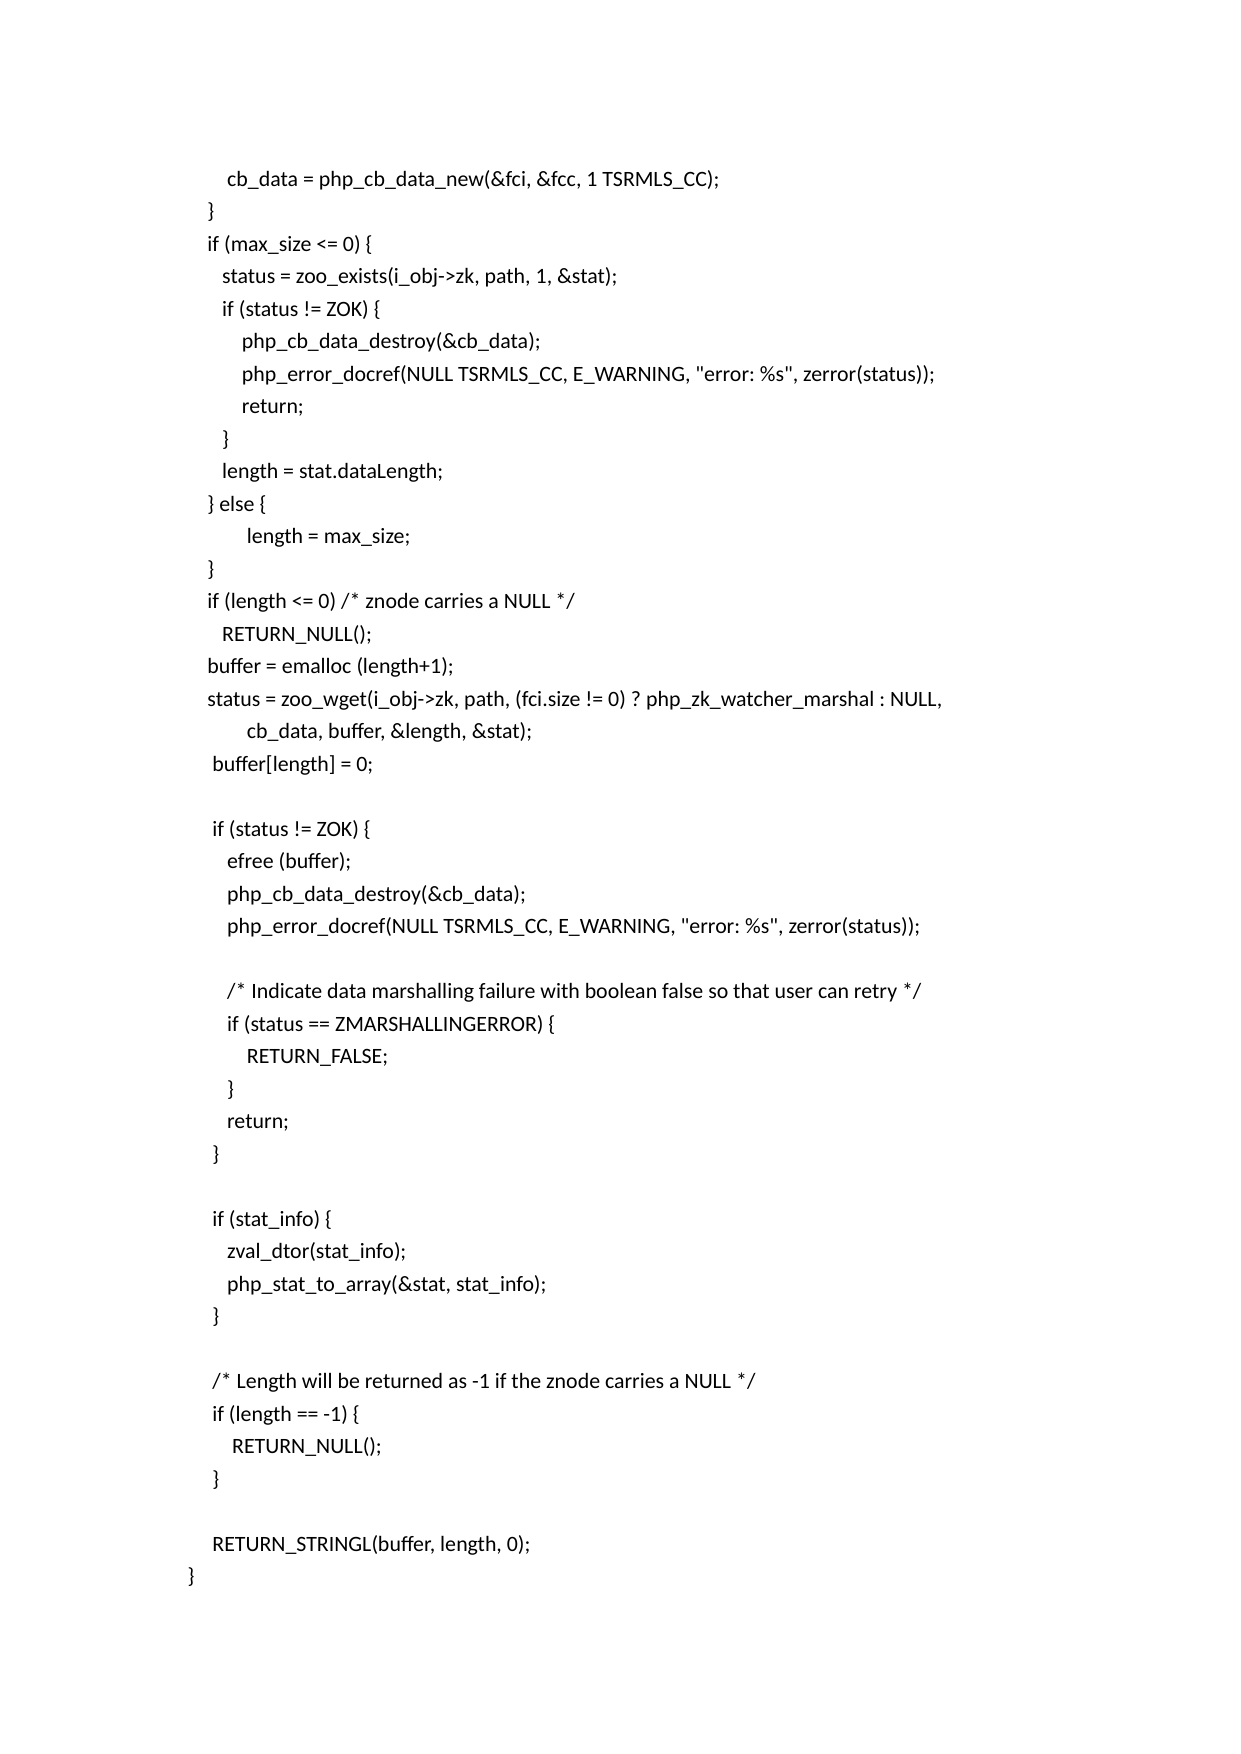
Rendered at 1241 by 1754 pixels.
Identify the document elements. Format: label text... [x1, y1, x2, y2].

text status = zoo_exists(i_obj->zk, path, 1, &stat); [187, 259, 1053, 292]
text php_error_docref(NULL TSRMLS_CC, E_WARNING, "error: %s", zerror(status)); [187, 357, 1053, 389]
text } [187, 1462, 1053, 1494]
text cb_data = php_cb_data_new(&fci, &fcc, 1 TSRMLS_CC); [187, 162, 1053, 194]
text buffer = emalloc (length+1); [187, 649, 1053, 682]
text php_error_docref(NULL TSRMLS_CC, E_WARNING, "error: %s", zerror(status)); [187, 909, 1053, 942]
text zval_dtor(stat_info); [187, 1234, 1053, 1267]
text cb_data, buffer, &length, &stat); [187, 714, 1053, 747]
text length = max_size; [187, 519, 1053, 552]
text status = zoo_wget(i_obj->zk, path, (fci.size != 0) ? php_zk_watcher_marshal : NULL, [187, 682, 1053, 714]
text if (stat_info) { [187, 1202, 1053, 1234]
text RETURN_FALSE; [187, 1039, 1053, 1072]
text efree (buffer); [187, 844, 1053, 877]
text } [187, 1559, 1053, 1592]
text if (length <= 0) /* znode carries a NULL */ [187, 584, 1053, 617]
text php_cb_data_destroy(&cb_data); [187, 877, 1053, 909]
text if (status == ZMARSHALLINGERROR) { [187, 1007, 1053, 1039]
text length = stat.dataLength; [187, 454, 1053, 487]
text } [187, 1072, 1053, 1104]
text } [187, 194, 1053, 227]
text if (max_size <= 0) { [187, 227, 1053, 259]
text } [187, 1299, 1053, 1332]
text /* Length will be returned as -1 if the znode carries a NULL */ [187, 1364, 1053, 1397]
text /* Indicate data marshalling failure with boolean false so that user can retry */ [187, 974, 1053, 1007]
text return; [187, 389, 1053, 422]
text if (status != ZOK) { [187, 292, 1053, 324]
text } [187, 1137, 1053, 1169]
text RETURN_STRINGL(buffer, length, 0); [187, 1527, 1053, 1559]
text php_cb_data_destroy(&cb_data); [187, 324, 1053, 357]
text if (length == -1) { [187, 1397, 1053, 1429]
text buffer[length] = 0; [187, 747, 1053, 779]
text } else { [187, 487, 1053, 519]
text return; [187, 1104, 1053, 1137]
text RETURN_NULL(); [187, 1429, 1053, 1462]
text RETURN_NULL(); [187, 617, 1053, 649]
text } [187, 552, 1053, 584]
text } [187, 422, 1053, 454]
text if (status != ZOK) { [187, 812, 1053, 844]
text php_stat_to_array(&stat, stat_info); [187, 1267, 1053, 1299]
